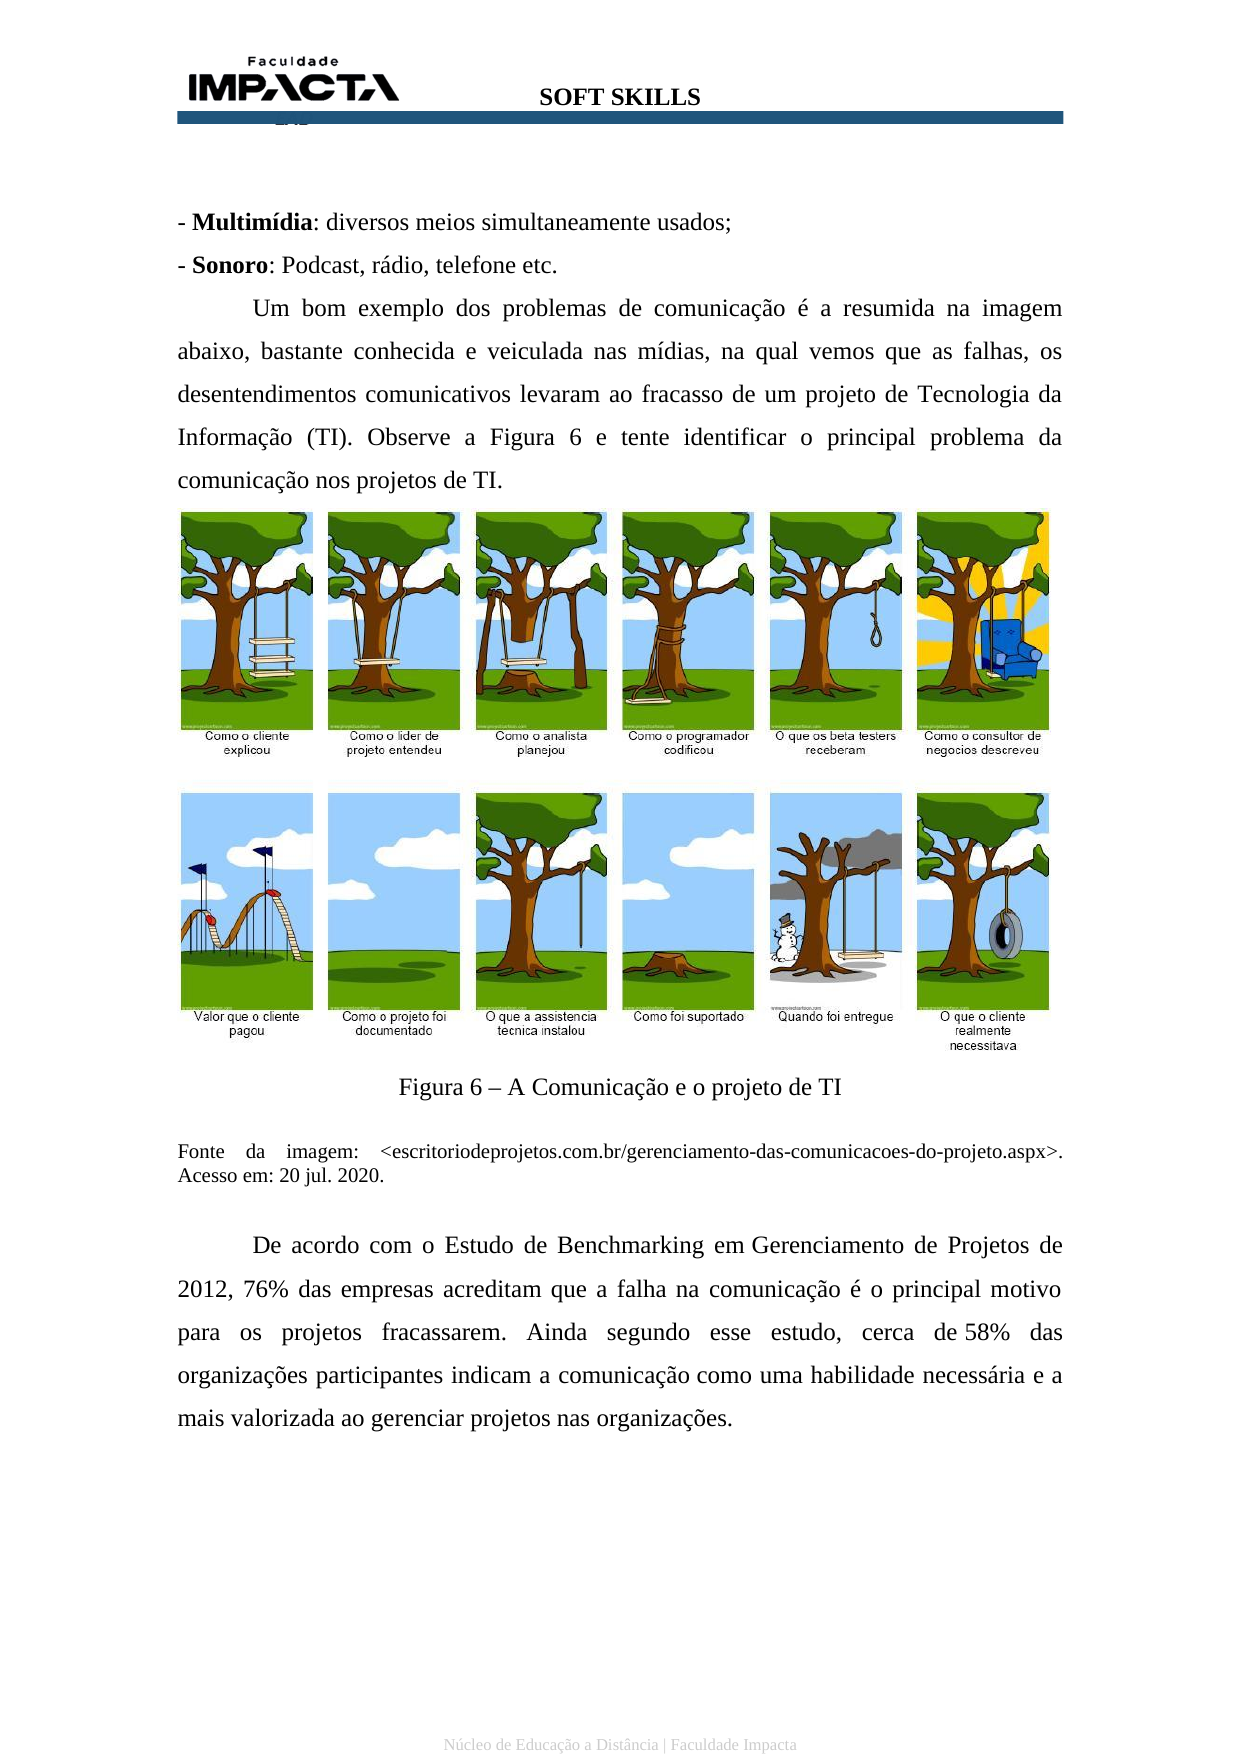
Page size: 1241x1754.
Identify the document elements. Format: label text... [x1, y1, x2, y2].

picture [177, 508, 1052, 1058]
text - Sonoro: Podcast, rádio, telefone etc. [177, 250, 1063, 279]
text - Multimídia: diversos meios simultaneamente usados; [177, 207, 1063, 236]
text Fonte da imagem: <escritoriodeprojetos.com.br/gerenciamento-das-comunicacoes-do-projeto.aspx>. Acesso em: 20 jul. 2020. [177, 1139, 1063, 1187]
picture [177, 48, 1064, 134]
text Um bom exemplo dos problemas de comunicação é a resumida na imagem abaixo, bastante conhecida e veiculada nas mídias, na qual vemos que as falhas, os desentendimentos comunicativos levaram ao fracasso de um projeto de Tecnologia da Informação (TI). Observe a Figura 6 e tente identificar o principal problema da comunicação nos projetos de TI. [177, 293, 1063, 494]
text De acordo com o Estudo de Benchmarking em Gerenciamento de Projetos de 2012, 76% das empresas acreditam que a falha na comunicação é o principal motivo para os projetos fracassarem. Ainda segundo esse estudo, cerca de 58% das organizações participantes indicam a comunicação como uma habilidade necessária e a mais valorizada ao gerenciar projetos nas organizações. [177, 1231, 1063, 1432]
text Figura 6 – A Comunicação e o projeto de TI [177, 1072, 1063, 1101]
